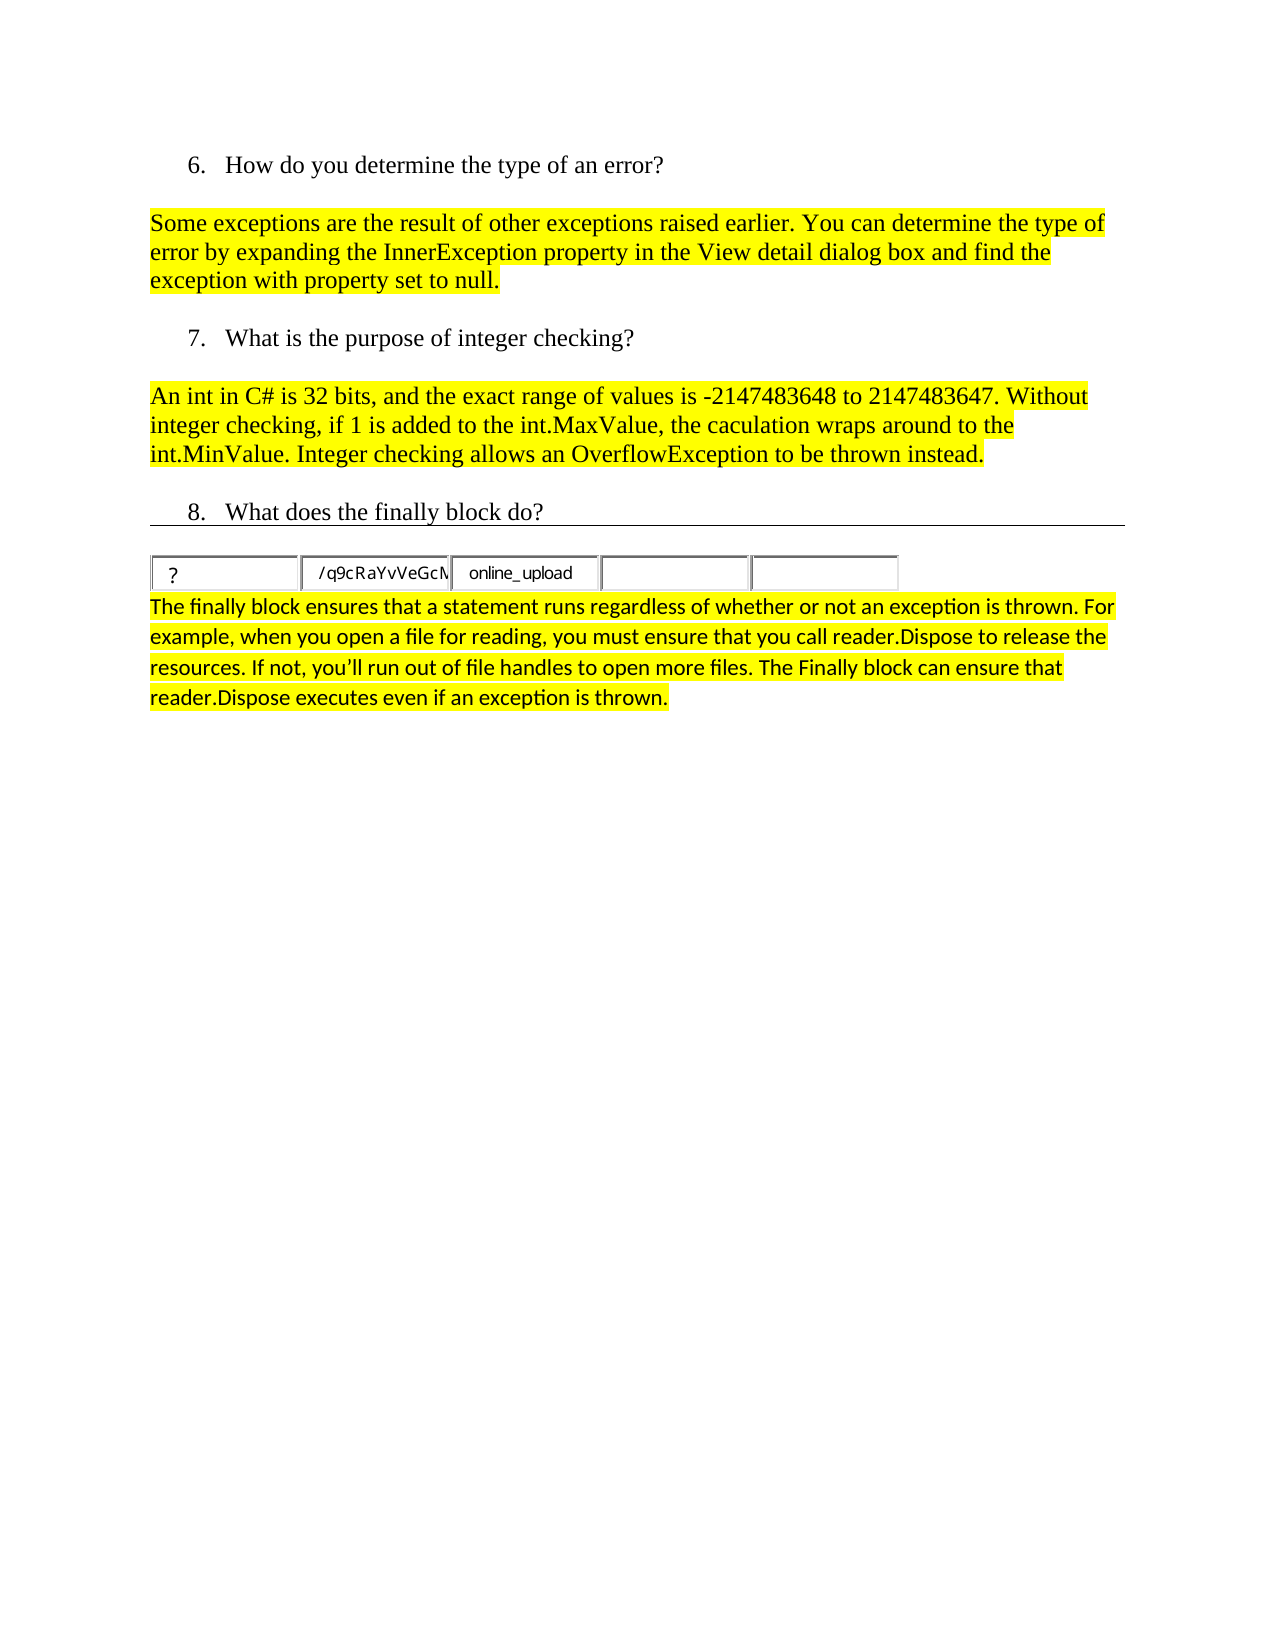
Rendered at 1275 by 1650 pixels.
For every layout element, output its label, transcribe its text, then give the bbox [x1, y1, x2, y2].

list What is the purpose of integer checking? [187, 323, 1125, 352]
list What does the finally block do?158071679902/03/202002:59am [187, 497, 1125, 525]
list How do you determine the type of an error? [187, 150, 1125, 179]
text The finally block ensures that a statement runs regardless of whether or not an exception is thrown. For example, when you open a file for reading, you must ensure that you call reader.Dispose to release the resources. If not, you’ll run out of file handles to open more files. The Finally block can ensure that reader.Dispose executes even if an exception is thrown. [150, 592, 1125, 711]
text Some exceptions are the result of other exceptions raised earlier. You can determine the type of error by expanding the InnerException property in the View detail dialog box and find the exception with property set to null. [500, 208, 1125, 294]
